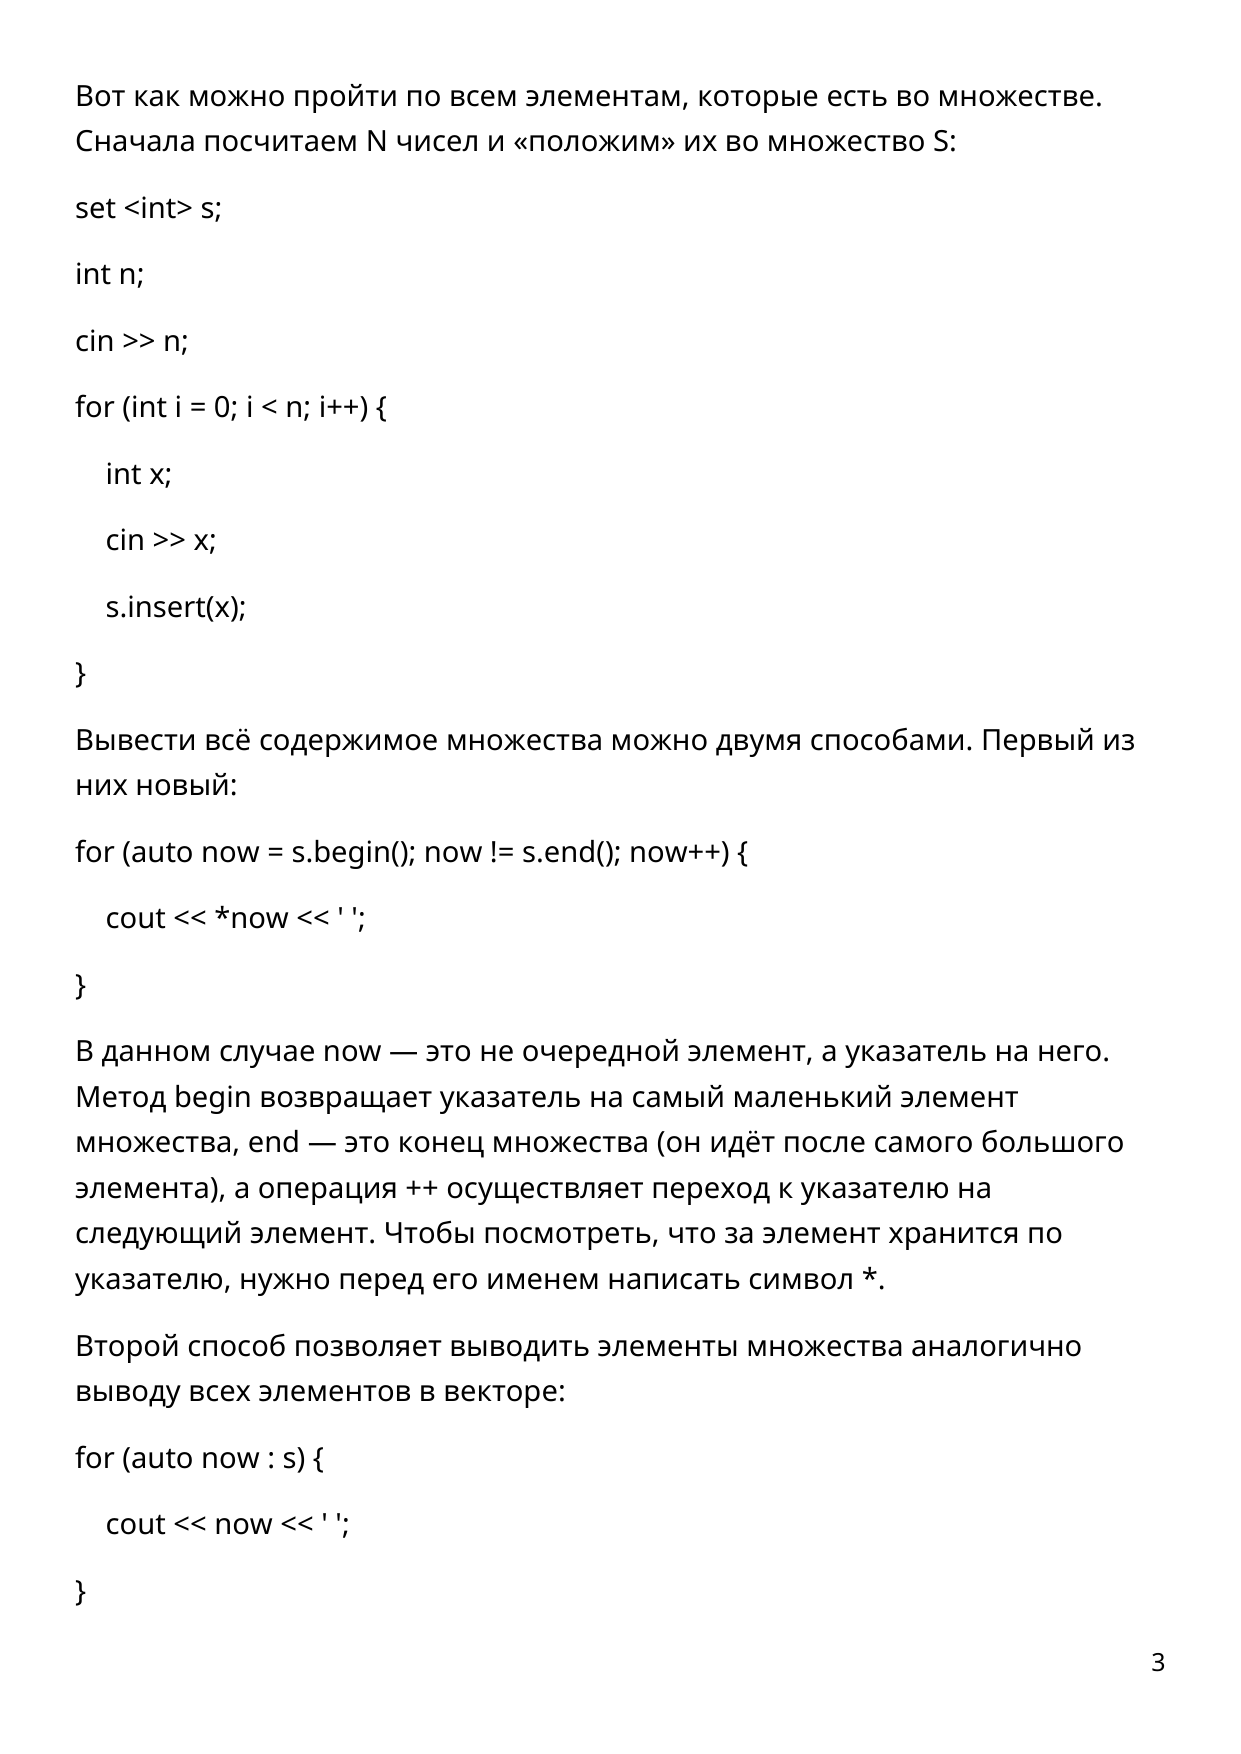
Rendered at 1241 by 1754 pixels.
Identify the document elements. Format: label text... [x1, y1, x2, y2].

text s.insert(x); [75, 586, 1165, 626]
text Второй способ позволяет выводить элементы множества аналогично выводу всех элементов в векторе: [75, 1325, 1165, 1410]
text for (int i = 0; i < n; i++) { [75, 386, 1165, 426]
text for (auto now : s) { [75, 1437, 1165, 1477]
text Вывести всё содержимое множества можно двумя способами. Первый из них новый: [75, 719, 1165, 804]
text } [75, 1570, 1165, 1609]
text cout << *now << ' '; [75, 897, 1165, 937]
text В данном случае now — это не очередной элемент, а указатель на него. Метод begin возвращает указатель на самый маленький элемент множества, end — это конец множества (он идёт после самого большого элемента), а операция ++ осуществляет переход к указателю на следующий элемент. Чтобы посмотреть, что за элемент хранится по указателю, нужно перед его именем написать символ *. [75, 1030, 1165, 1298]
text int n; [75, 253, 1165, 293]
text cin >> x; [75, 519, 1165, 559]
text } [75, 652, 1165, 692]
text set <int> s; [75, 187, 1165, 227]
text int x; [75, 453, 1165, 493]
text } [75, 964, 1165, 1003]
text for (auto now = s.begin(); now != s.end(); now++) { [75, 831, 1165, 871]
text cin >> n; [75, 320, 1165, 360]
text cout << now << ' '; [75, 1503, 1165, 1543]
text Вот как можно пройти по всем элементам, которые есть во множестве. Сначала посчитаем N чисел и «положим» их во множество S: [75, 75, 1165, 160]
